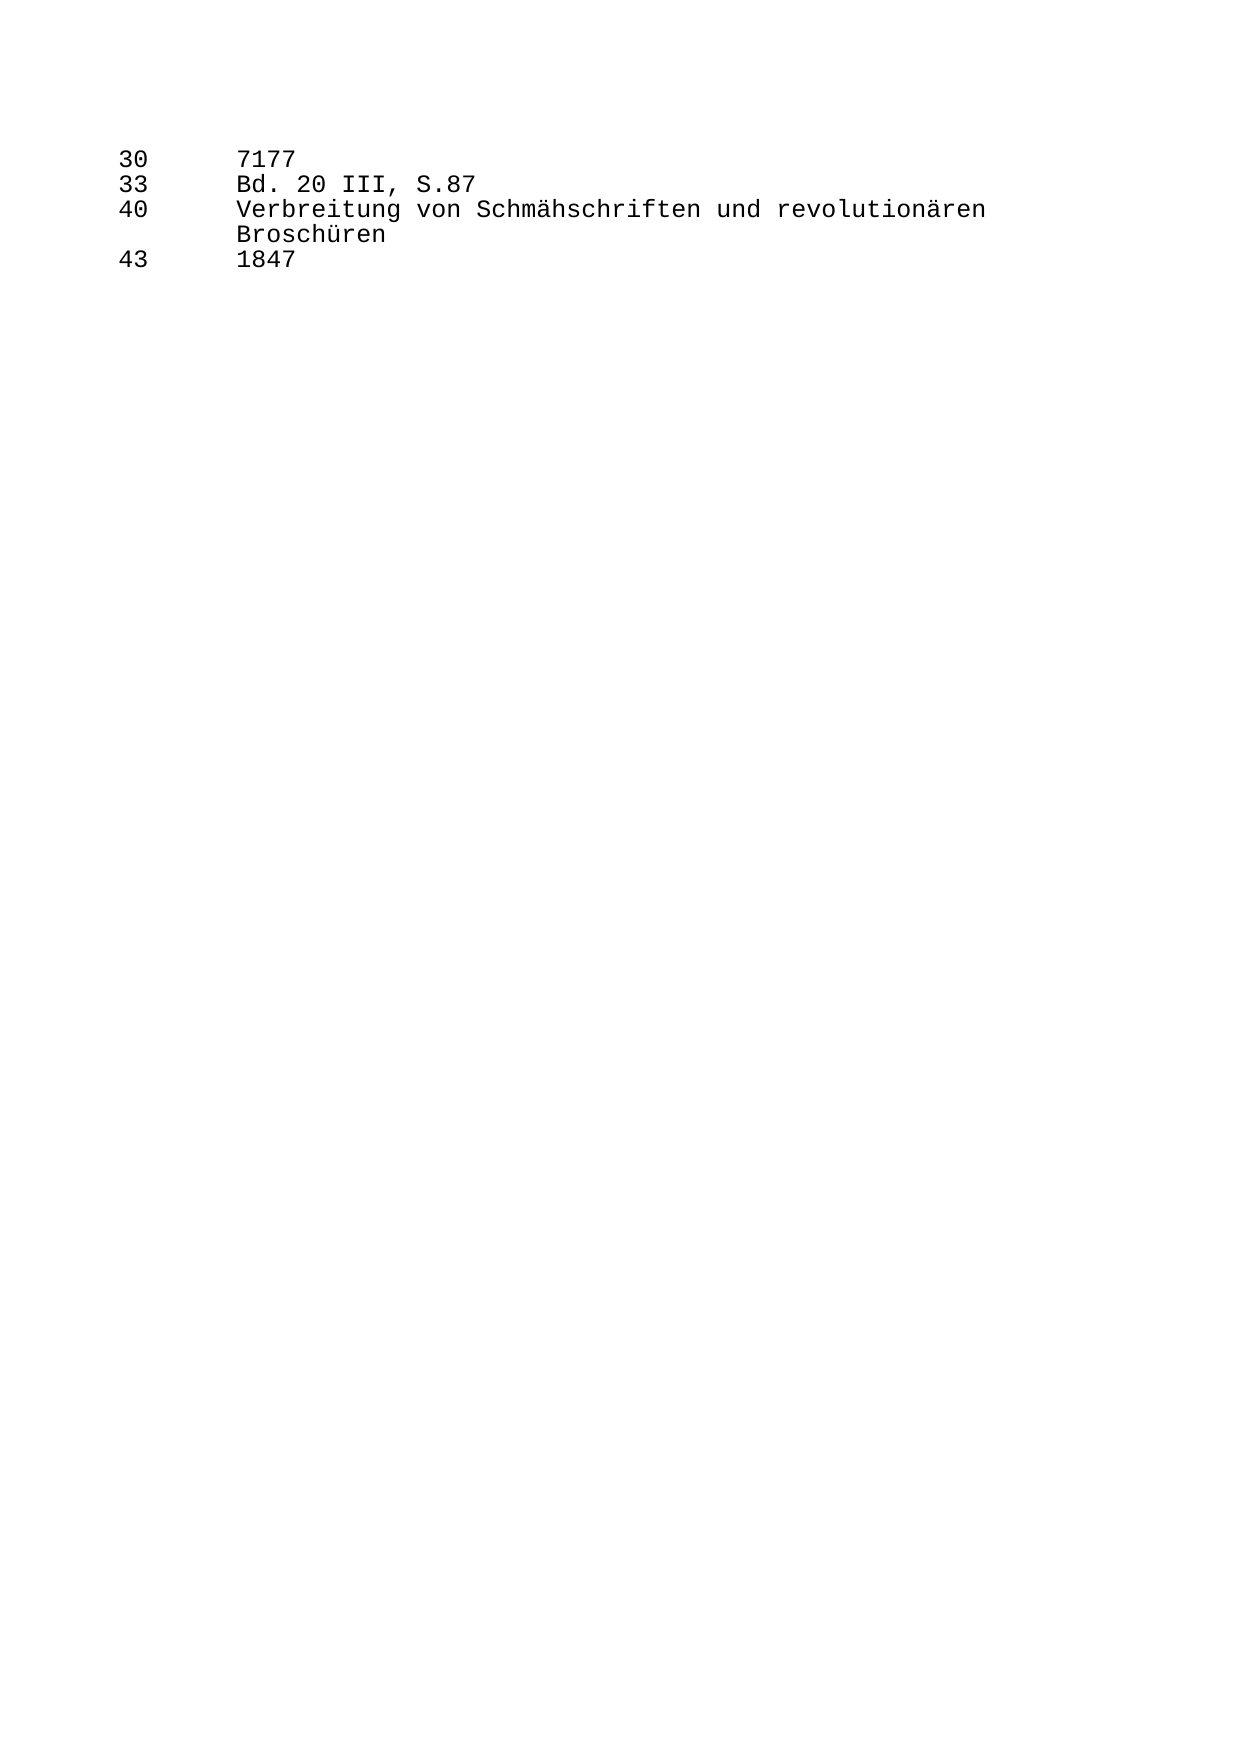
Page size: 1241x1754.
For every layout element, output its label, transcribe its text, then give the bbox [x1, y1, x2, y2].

text 43 1847 [118, 248, 1122, 273]
text 30 7177 [118, 148, 1122, 173]
text 33 Bd. 20 III, S.87 [118, 173, 1122, 198]
text 40 Verbreitung von s[Schmähschrift]sen und s[2{revolutionäre}n 1{Broschüre}]sn [118, 198, 1122, 248]
